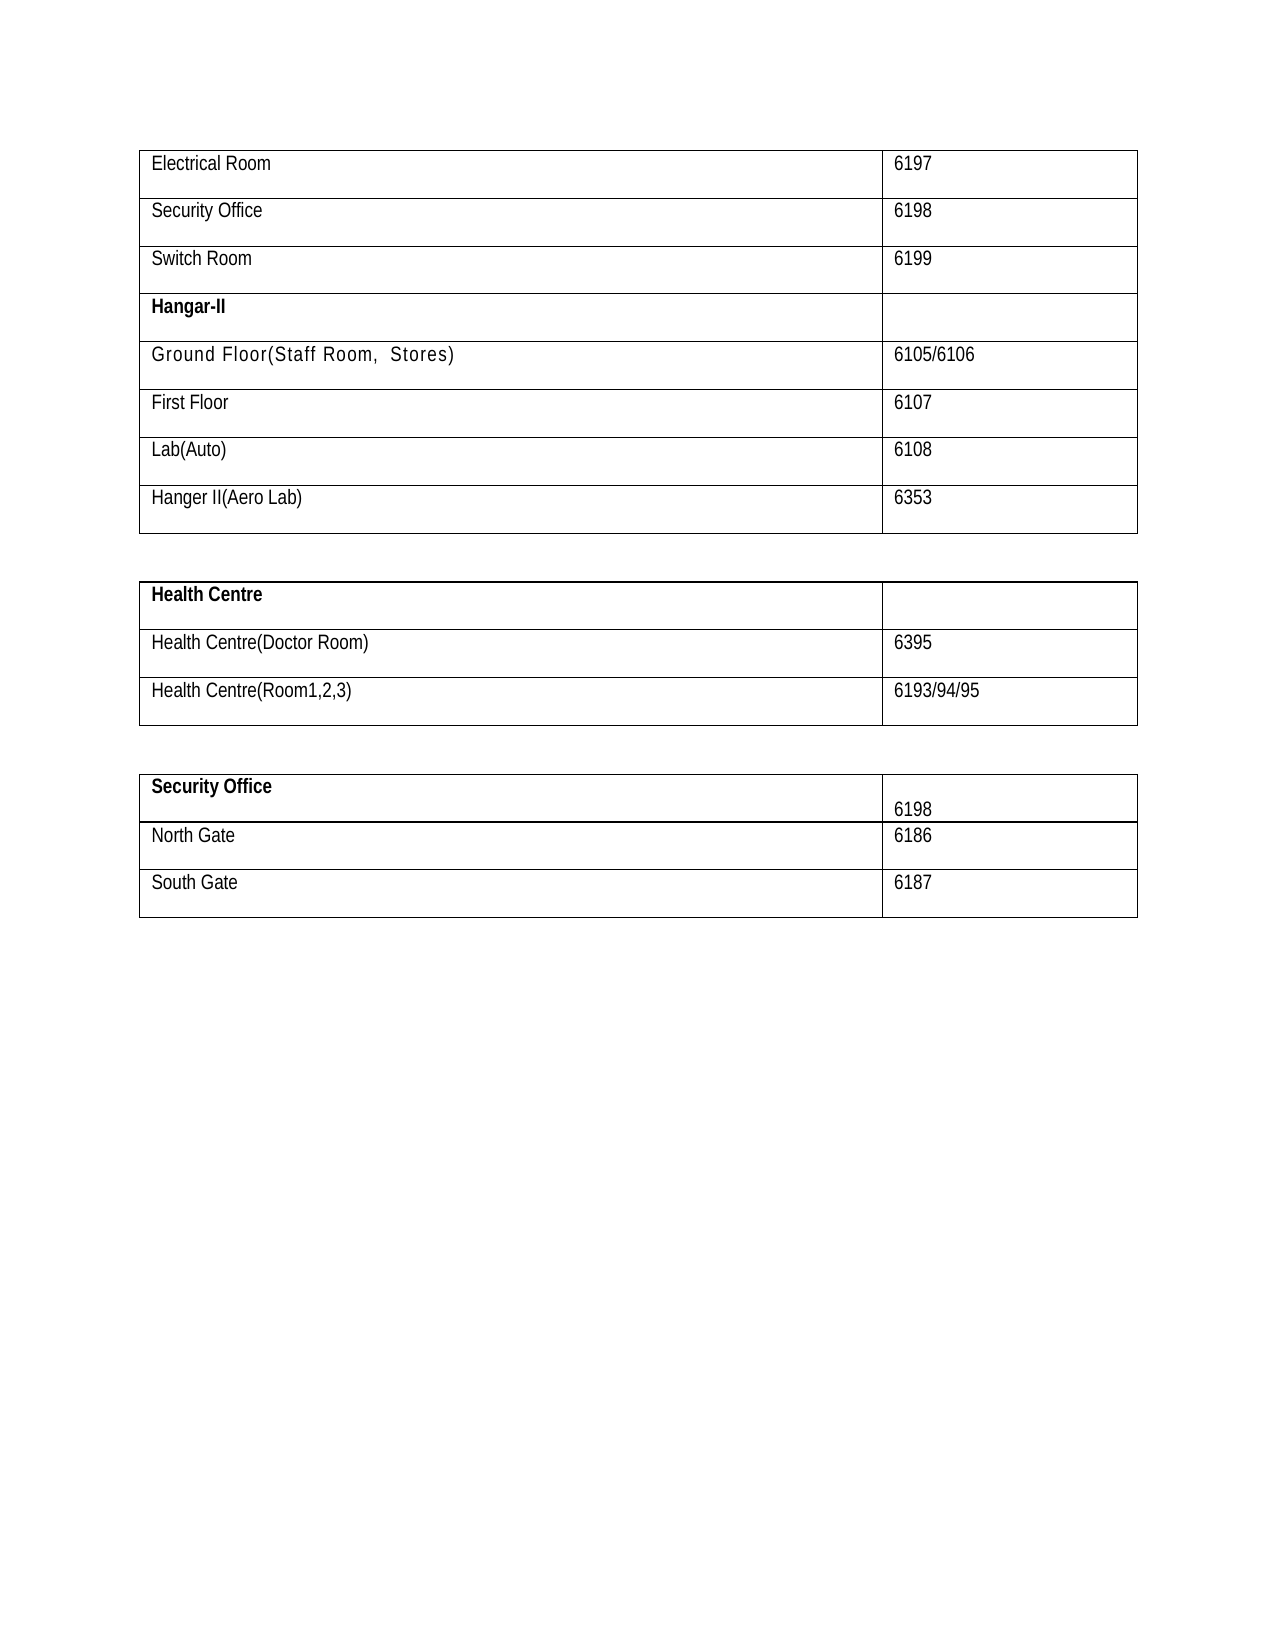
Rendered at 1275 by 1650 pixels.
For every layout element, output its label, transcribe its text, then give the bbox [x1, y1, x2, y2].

table_header 6197 [883, 151, 1137, 198]
table_cell 6353 [883, 486, 1137, 532]
table_cell 6198 [883, 199, 1137, 246]
table_cell 6107 [883, 390, 1137, 437]
table_cell Health Centre(Doctor Room) [140, 630, 882, 677]
table_cell Health Centre(Room1,2,3) [140, 678, 882, 725]
table_cell First Floor [140, 390, 882, 437]
table_cell 6105/6106 [883, 342, 1137, 389]
table_cell Ground Floor(Staff Room, Stores) [140, 342, 882, 389]
table_header Electrical Room [140, 151, 882, 198]
table_cell 6193/94/95 [883, 678, 1137, 725]
table_cell 6108 [883, 438, 1137, 484]
table_cell 6199 [883, 247, 1137, 293]
table_header [883, 583, 1137, 629]
table_cell 6395 [883, 630, 1137, 677]
table_header 6198 [883, 775, 1137, 821]
table_header Health Centre [140, 583, 882, 629]
table_cell 6187 [883, 870, 1137, 917]
table_cell 6186 [883, 823, 1137, 869]
table_cell Lab(Auto) [140, 438, 882, 484]
table_cell Hangar-II [140, 294, 882, 341]
table_cell Security Office [140, 199, 882, 246]
table_cell Switch Room [140, 247, 882, 293]
table_header Security Office [140, 775, 882, 821]
table_cell [883, 294, 1137, 341]
table_cell Hanger II(Aero Lab) [140, 486, 882, 532]
table_cell North Gate [140, 823, 882, 869]
table_cell South Gate [140, 870, 882, 917]
